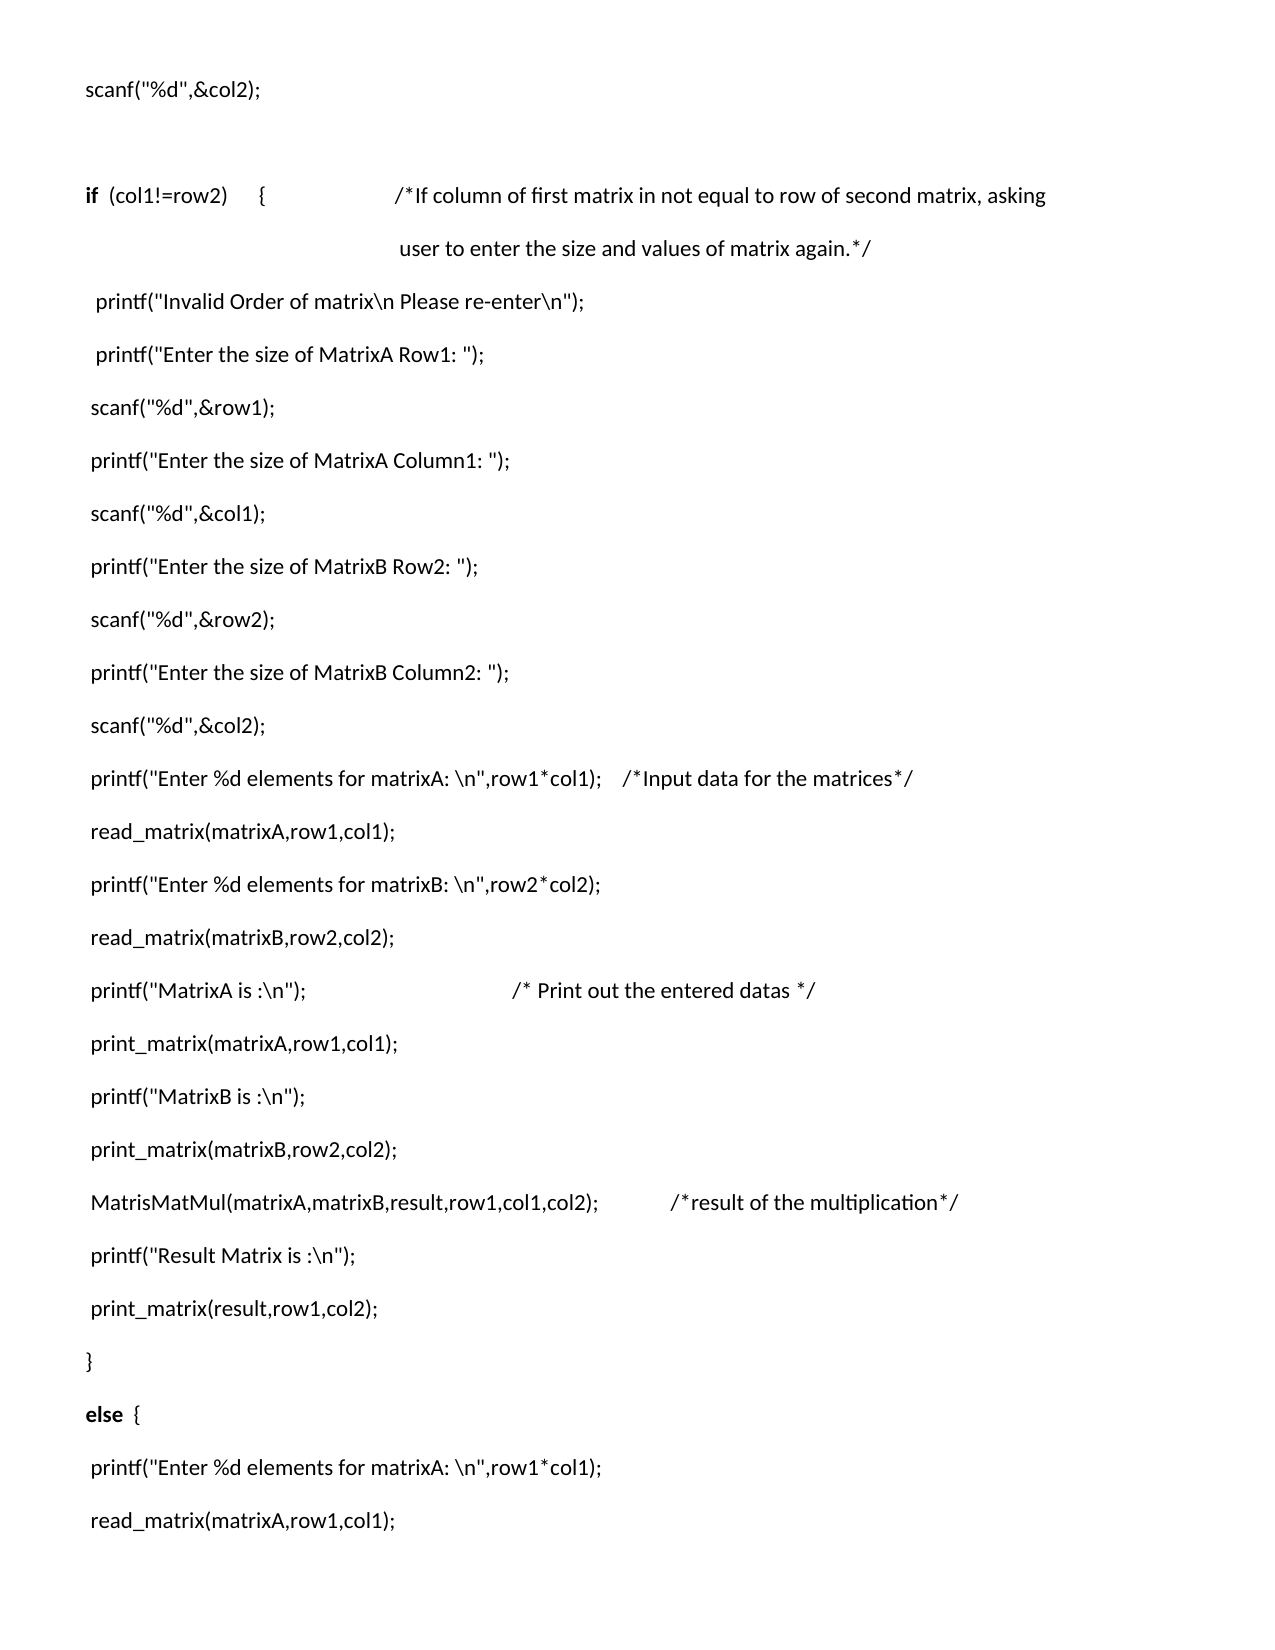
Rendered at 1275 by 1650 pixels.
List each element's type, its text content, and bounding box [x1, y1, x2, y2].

text printf("Enter %d elements for matrixB: \n",row2*col2); [75, 870, 1200, 898]
text if (col1!=row2) { /*If column of first matrix in not equal to row of second matrix, asking [75, 181, 1200, 209]
text scanf("%d",&col2); [75, 711, 1200, 739]
text printf("Enter the size of MatrixB Column2: "); [75, 658, 1200, 686]
text print_matrix(matrixA,row1,col1); [75, 1029, 1200, 1057]
text MatrisMatMul(matrixA,matrixB,result,row1,col1,col2); /*result of the multiplication*/ [75, 1188, 1200, 1216]
text else { [75, 1401, 1200, 1428]
text scanf("%d",&row2); [75, 605, 1200, 633]
text read_matrix(matrixA,row1,col1); [75, 1507, 1200, 1534]
text scanf("%d",&col1); [75, 499, 1200, 527]
text scanf("%d",&row1); [75, 393, 1200, 421]
text printf("Enter the size of MatrixB Row2: "); [75, 552, 1200, 580]
text printf("MatrixA is :\n"); /* Print out the entered datas */ [75, 976, 1200, 1004]
text printf("Enter the size of MatrixA Column1: "); [75, 446, 1200, 474]
text printf("Invalid Order of matrix\n Please re-enter\n"); [75, 287, 1200, 315]
text printf("MatrixB is :\n"); [75, 1082, 1200, 1110]
text read_matrix(matrixB,row2,col2); [75, 923, 1200, 951]
text printf("Enter the size of MatrixA Row1: "); [75, 340, 1200, 368]
text printf("Result Matrix is :\n"); [75, 1241, 1200, 1269]
text printf("Enter %d elements for matrixA: \n",row1*col1); /*Input data for the matrices*/ [75, 764, 1200, 792]
text read_matrix(matrixA,row1,col1); [75, 817, 1200, 845]
text user to enter the size and values of matrix again.*/ [75, 234, 1200, 262]
text } [75, 1347, 1200, 1376]
text printf("Enter %d elements for matrixA: \n",row1*col1); [75, 1453, 1200, 1482]
text scanf("%d",&col2); [75, 75, 1200, 103]
text print_matrix(result,row1,col2); [75, 1294, 1200, 1322]
text print_matrix(matrixB,row2,col2); [75, 1135, 1200, 1163]
